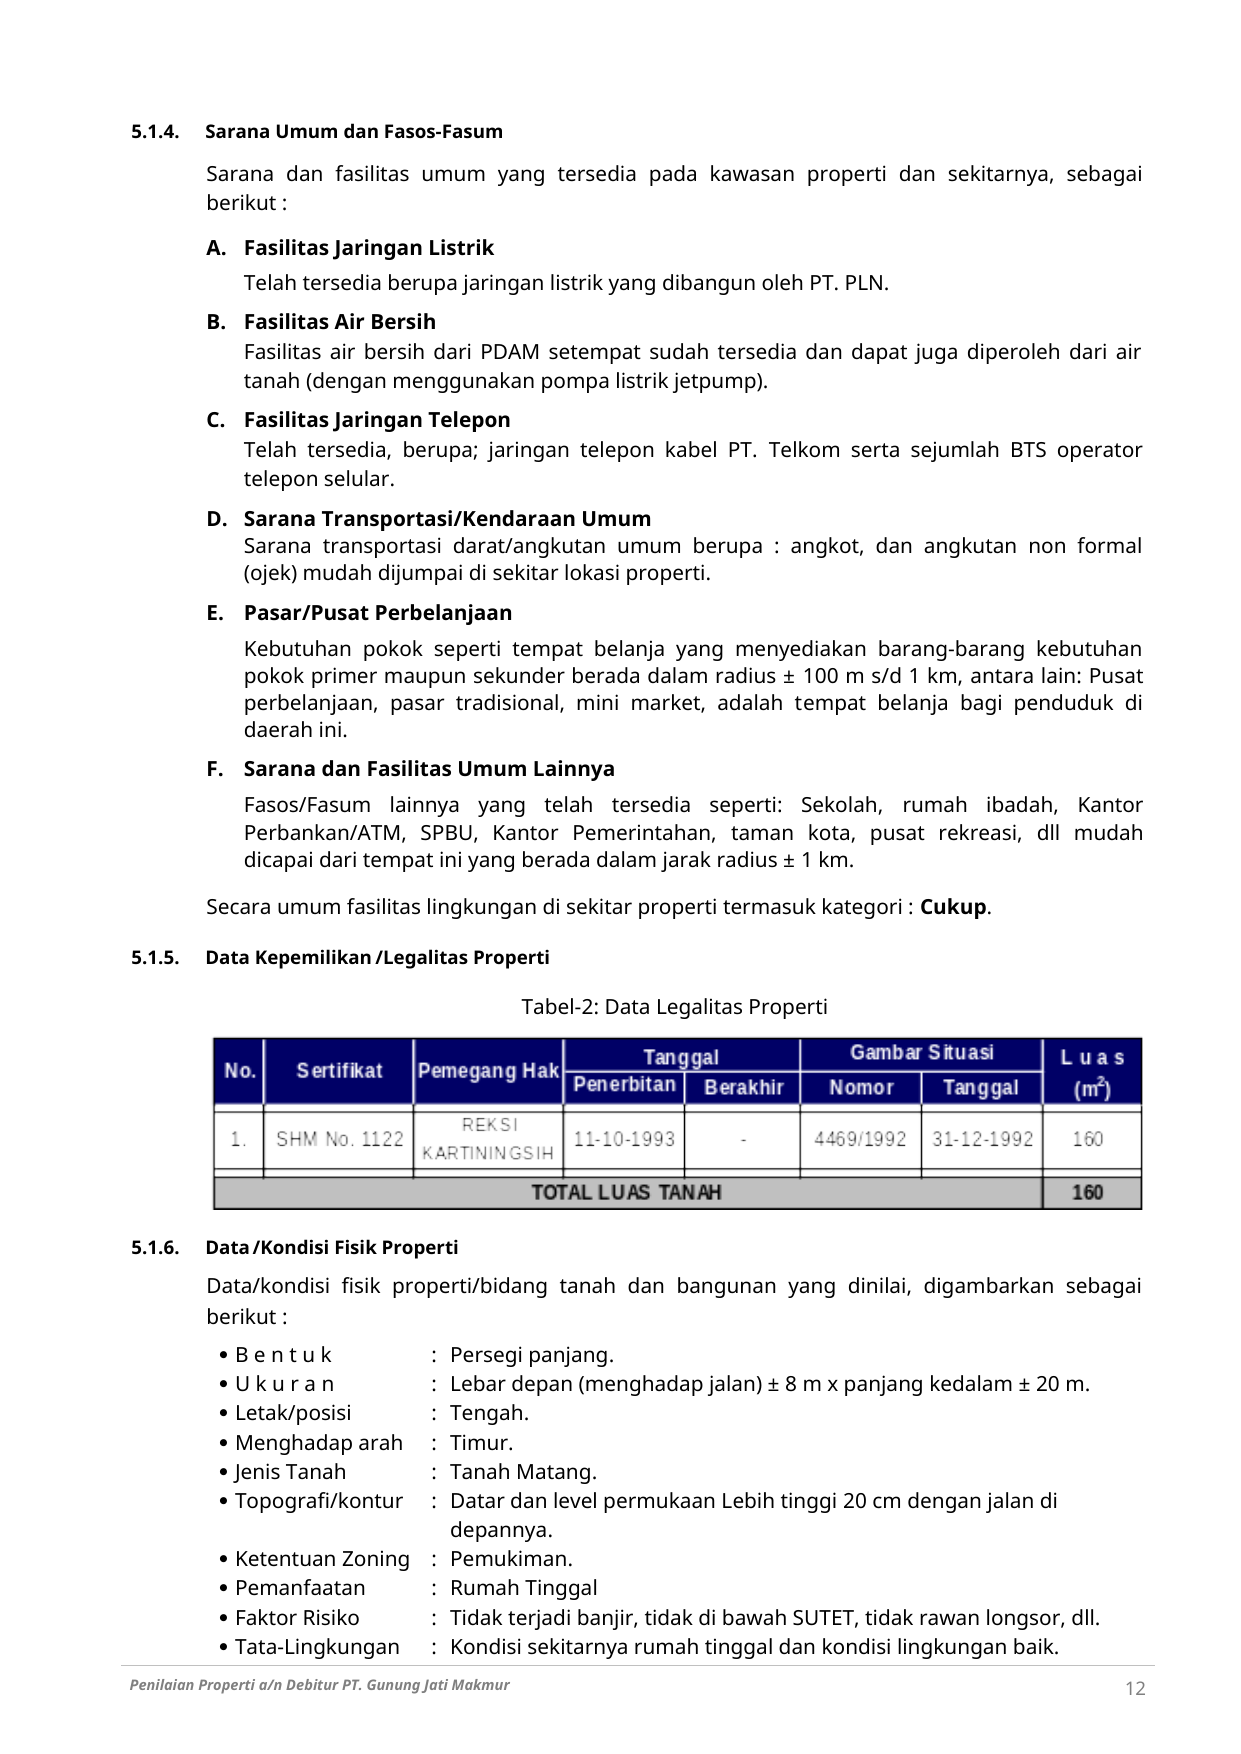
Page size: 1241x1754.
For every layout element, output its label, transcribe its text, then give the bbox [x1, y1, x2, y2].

list Fasilitas Air Bersih [206, 307, 1143, 336]
list Ketentuan Zoning : Pemukiman. [220, 1543, 1143, 1572]
list Fasilitas Jaringan Telepon [206, 406, 1143, 434]
text depannya. [375, 1514, 1143, 1543]
text Fasilitas air bersih dari PDAM setempat sudah tersedia dan dapat juga diperoleh dari air tanah (dengan menggunakan pompa listrik jetpump). [244, 336, 1143, 394]
list Tata-Lingkungan : Kondisi sekitarnya rumah tinggal dan kondisi lingkungan baik. [220, 1631, 1143, 1660]
text Tabel-2: Data Legalitas Properti [206, 991, 1143, 1020]
text Secara umum fasilitas lingkungan di sekitar properti termasuk kategori : Cukup. [206, 889, 1143, 920]
text Data/kondisi fisik properti/bidang tanah dan bangunan yang dinilai, digambarkan sebagai berikut : [206, 1268, 1143, 1331]
list Menghadap arah : Timur. [220, 1427, 1143, 1456]
list Pemanfaatan : Rumah Tinggal [220, 1572, 1143, 1602]
subtitle Sarana Umum dan Fasos-Fasum [131, 115, 1143, 144]
list Fasilitas Jaringan Listrik [206, 233, 1143, 262]
list Faktor Risiko : Tidak terjadi banjir, tidak di bawah SUTET, tidak rawan longsor, dll. [220, 1602, 1143, 1631]
list B e n t u k : Persegi panjang. [220, 1339, 1143, 1368]
text Sarana dan fasilitas umum yang tersedia pada kawasan properti dan sekitarnya, sebagai berikut : [206, 159, 1143, 216]
list Sarana Transportasi/Kendaraan Umum [206, 504, 1143, 532]
text Fasos/Fasum lainnya yang telah tersedia seperti: Sekolah, rumah ibadah, Kantor Perbankan/ATM, SPBU, Kantor Pemerintahan, taman kota, pusat rekreasi, dll mudah dicapai dari tempat ini yang berada dalam jarak radius ± 1 km. [244, 791, 1143, 872]
text Kebutuhan pokok seperti tempat belanja yang menyediakan barang-barang kebutuhan pokok primer maupun sekunder berada dalam radius ± 100 m s/d 1 km, antara lain: Pusat perbelanjaan, pasar tradisional, mini market, adalah tempat belanja bagi penduduk di daerah ini. [244, 634, 1143, 743]
subtitle Data Kepemilikan /Legalitas Properti [131, 941, 1143, 970]
subtitle Data /Kondisi Fisik Properti [131, 1231, 1143, 1260]
list Sarana dan Fasilitas Umum Lainnya [206, 754, 1143, 783]
list Jenis Tanah : Tanah Matang. [220, 1456, 1143, 1485]
text Sarana transportasi darat/angkutan umum berupa : angkot, dan angkutan non formal (ojek) mudah dijumpai di sekitar lokasi properti. [244, 532, 1143, 586]
list Topografi/kontur : Datar dan level permukaan Lebih tinggi 20 cm dengan jalan di [220, 1485, 1143, 1514]
text Telah tersedia berupa jaringan listrik yang dibangun oleh PT. PLN. [244, 268, 1143, 296]
list Letak/posisi : Tengah. [220, 1397, 1143, 1427]
list U k u r a n : Lebar depan (menghadap jalan) ± 8 m x panjang kedalam ± 20 m. [220, 1368, 1143, 1397]
list Pasar/Pusat Perbelanjaan [206, 598, 1143, 626]
text Telah tersedia, berupa; jaringan telepon kabel PT. Telkom serta sejumlah BTS operator telepon selular. [244, 434, 1143, 492]
